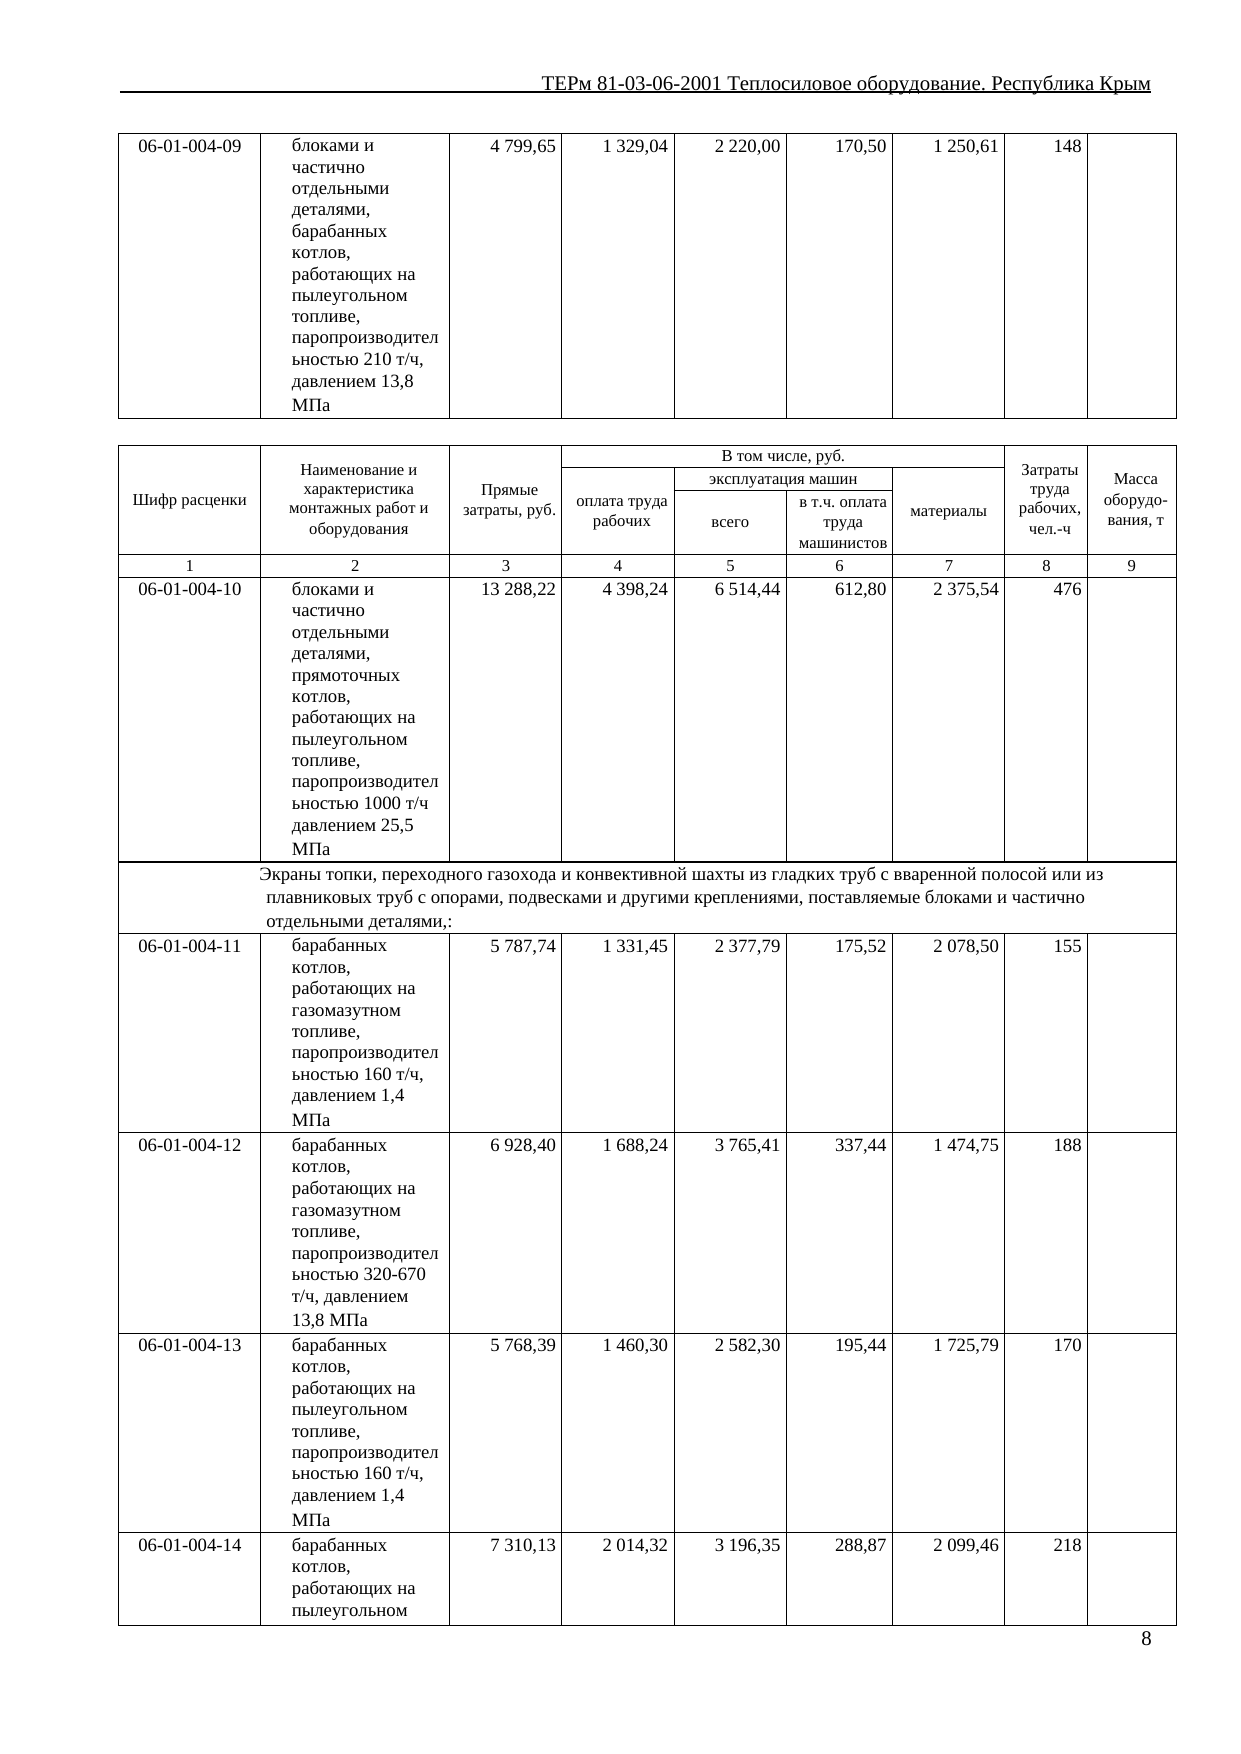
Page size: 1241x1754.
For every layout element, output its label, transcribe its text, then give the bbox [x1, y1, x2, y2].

table_cell 1 329,04 [562, 134, 674, 418]
table_cell 06-01-004-14 [119, 1533, 260, 1625]
table_cell 6 514,44 [675, 578, 786, 861]
table_cell 2 220,00 [675, 134, 786, 418]
table_cell 3 765,41 [675, 1133, 786, 1333]
table_cell 06-01-004-10 [119, 578, 260, 861]
table_cell 1 250,61 [893, 134, 1004, 418]
table_cell барабанных котлов, работающих на газомазутном топливе, паропроизводител ьностью 320-670 т/ч, давлением 13,8 МПа [261, 1133, 449, 1333]
table_cell в т.ч. оплата труда машинистов [787, 491, 892, 554]
table_cell 3 [450, 555, 561, 577]
table_cell 148 [1005, 134, 1087, 418]
table_cell 2 377,79 [675, 934, 786, 1132]
table_cell 4 398,24 [562, 578, 674, 861]
table_cell 170,50 [787, 134, 892, 418]
table_cell 612,80 [787, 578, 892, 861]
table_cell 1 688,24 [562, 1133, 674, 1333]
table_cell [261, 1533, 449, 1625]
table_cell 06-01-004-11 [119, 934, 260, 1132]
table_header Затраты труда рабочих, чел.-ч [1005, 446, 1087, 554]
table_cell [1088, 1533, 1176, 1625]
table_cell оплата труда рабочих [562, 468, 674, 554]
table_cell 188 [1005, 1133, 1087, 1333]
table_cell 288,87 [787, 1533, 892, 1625]
table_cell 5 768,39 [450, 1334, 561, 1532]
table_cell 5 [675, 555, 786, 577]
table_cell [1088, 1334, 1176, 1532]
table_cell 2 014,32 [562, 1533, 674, 1625]
table_cell 1 725,79 [893, 1334, 1004, 1532]
table_cell 13 288,22 [450, 578, 561, 861]
table_cell эксплуатация машин [675, 468, 892, 490]
table_cell 5 787,74 [450, 934, 561, 1132]
table_cell барабанных котлов, работающих на газомазутном топливе, паропроизводител ьностью 160 т/ч, давлением 1,4 МПа [261, 934, 449, 1132]
table_cell 06-01-004-09 [119, 134, 260, 418]
table_cell 6 928,40 [450, 1133, 561, 1333]
table_cell материалы [893, 468, 1004, 554]
table_cell 6 [787, 555, 892, 577]
table_cell [1088, 934, 1176, 1132]
table_cell всего [675, 491, 786, 554]
table_cell 06-01-004-13 [119, 1334, 260, 1532]
table_header Наименование и характеристика монтажных работ и оборудования [261, 446, 449, 554]
table_cell 175,52 [787, 934, 892, 1132]
table_cell 2 099,46 [893, 1533, 1004, 1625]
table_header Масса оборудо- вания, т [1088, 446, 1176, 554]
table_cell 2 582,30 [675, 1334, 786, 1532]
table_cell 337,44 [787, 1133, 892, 1333]
table_cell 8 [1005, 555, 1087, 577]
table_cell 195,44 [787, 1334, 892, 1532]
table_cell 4 799,65 [450, 134, 561, 418]
table_cell 3 196,35 [675, 1533, 786, 1625]
table_cell 7 [893, 555, 1004, 577]
table_cell 06-01-004-12 [119, 1133, 260, 1333]
table_cell 1 460,30 [562, 1334, 674, 1532]
table_cell 1 [119, 555, 260, 577]
table_cell барабанных котлов, работающих на пылеугольном топливе, паропроизводител ьностью 160 т/ч, давлением 1,4 МПа [261, 1334, 449, 1532]
table_cell 7 310,13 [450, 1533, 561, 1625]
table_header В том числе, руб. [562, 446, 1004, 467]
table_cell 4 [562, 555, 674, 577]
table_cell блоками и частично отдельными деталями, барабанных котлов, работающих на пылеугольном топливе, паропроизводител ьностью 210 т/ч, давлением 13,8 МПа [261, 134, 449, 418]
table_cell 1 474,75 [893, 1133, 1004, 1333]
table_cell 170 [1005, 1334, 1087, 1532]
table_header Шифр расценки [119, 446, 260, 554]
table_cell 218 [1005, 1533, 1087, 1625]
table_cell 9 [1088, 555, 1176, 577]
table_cell 2 078,50 [893, 934, 1004, 1132]
table_cell 1 331,45 [562, 934, 674, 1132]
table_cell блоками и частично отдельными деталями, прямоточных котлов, работающих на пылеугольном топливе, паропроизводител ьностью 1000 т/ч давлением 25,5 МПа [261, 578, 449, 861]
table_cell 2 [261, 555, 449, 577]
table_cell 476 [1005, 578, 1087, 861]
table_cell Экраны топки, переходного газохода и конвективной шахты из гладких труб с вваренной полосой или из плавниковых труб с опорами, подвесками и другими креплениями, поставляемые блоками и частично отдельными деталями,: [119, 863, 1176, 933]
table_header Прямые затраты, руб. [450, 446, 561, 554]
table_cell [1088, 1133, 1176, 1333]
table_cell 2 375,54 [893, 578, 1004, 861]
table_cell [1088, 578, 1176, 861]
table_cell 155 [1005, 934, 1087, 1132]
table_cell [1088, 134, 1176, 418]
